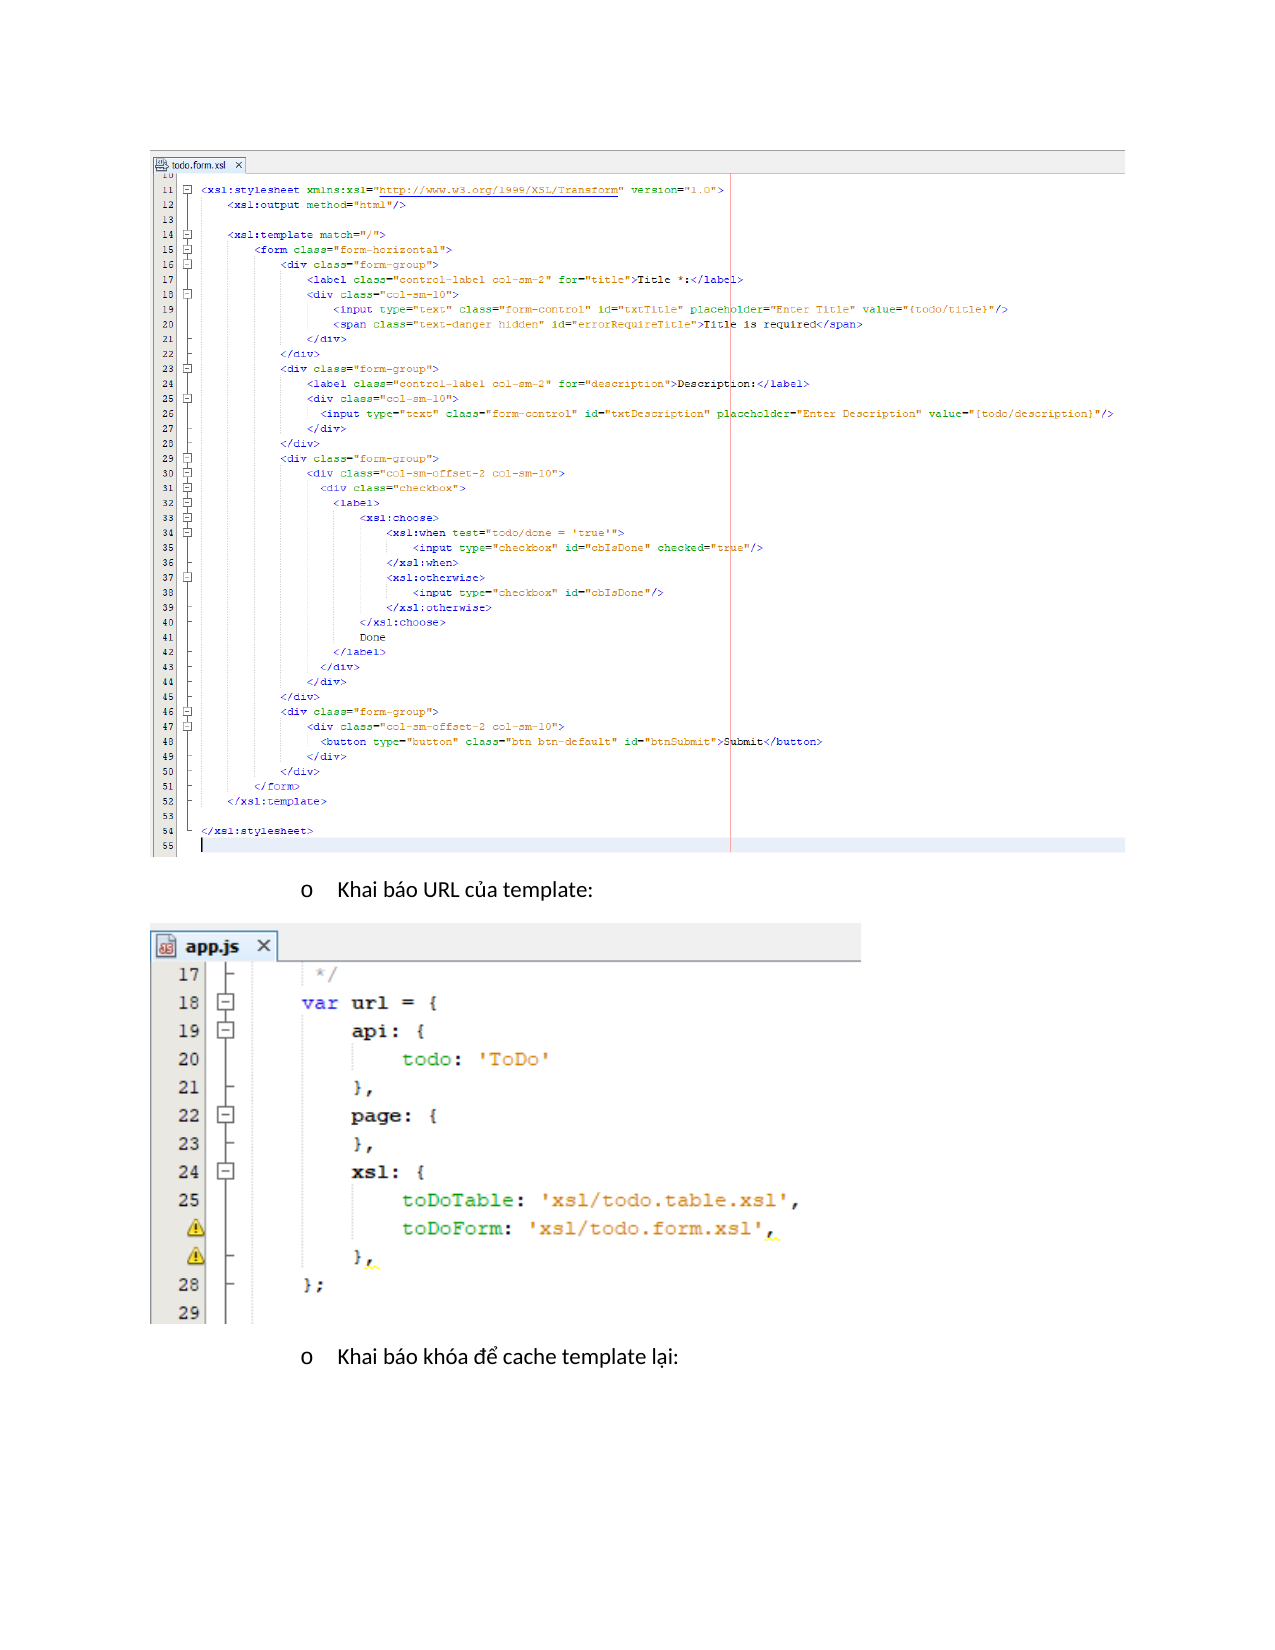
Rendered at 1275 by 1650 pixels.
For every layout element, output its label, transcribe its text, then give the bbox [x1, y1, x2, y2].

list Khai báo URL của template: [300, 875, 1125, 904]
picture [150, 923, 862, 1324]
list Khai báo khóa để cache template lại: [300, 1342, 1125, 1371]
picture [150, 150, 1125, 857]
